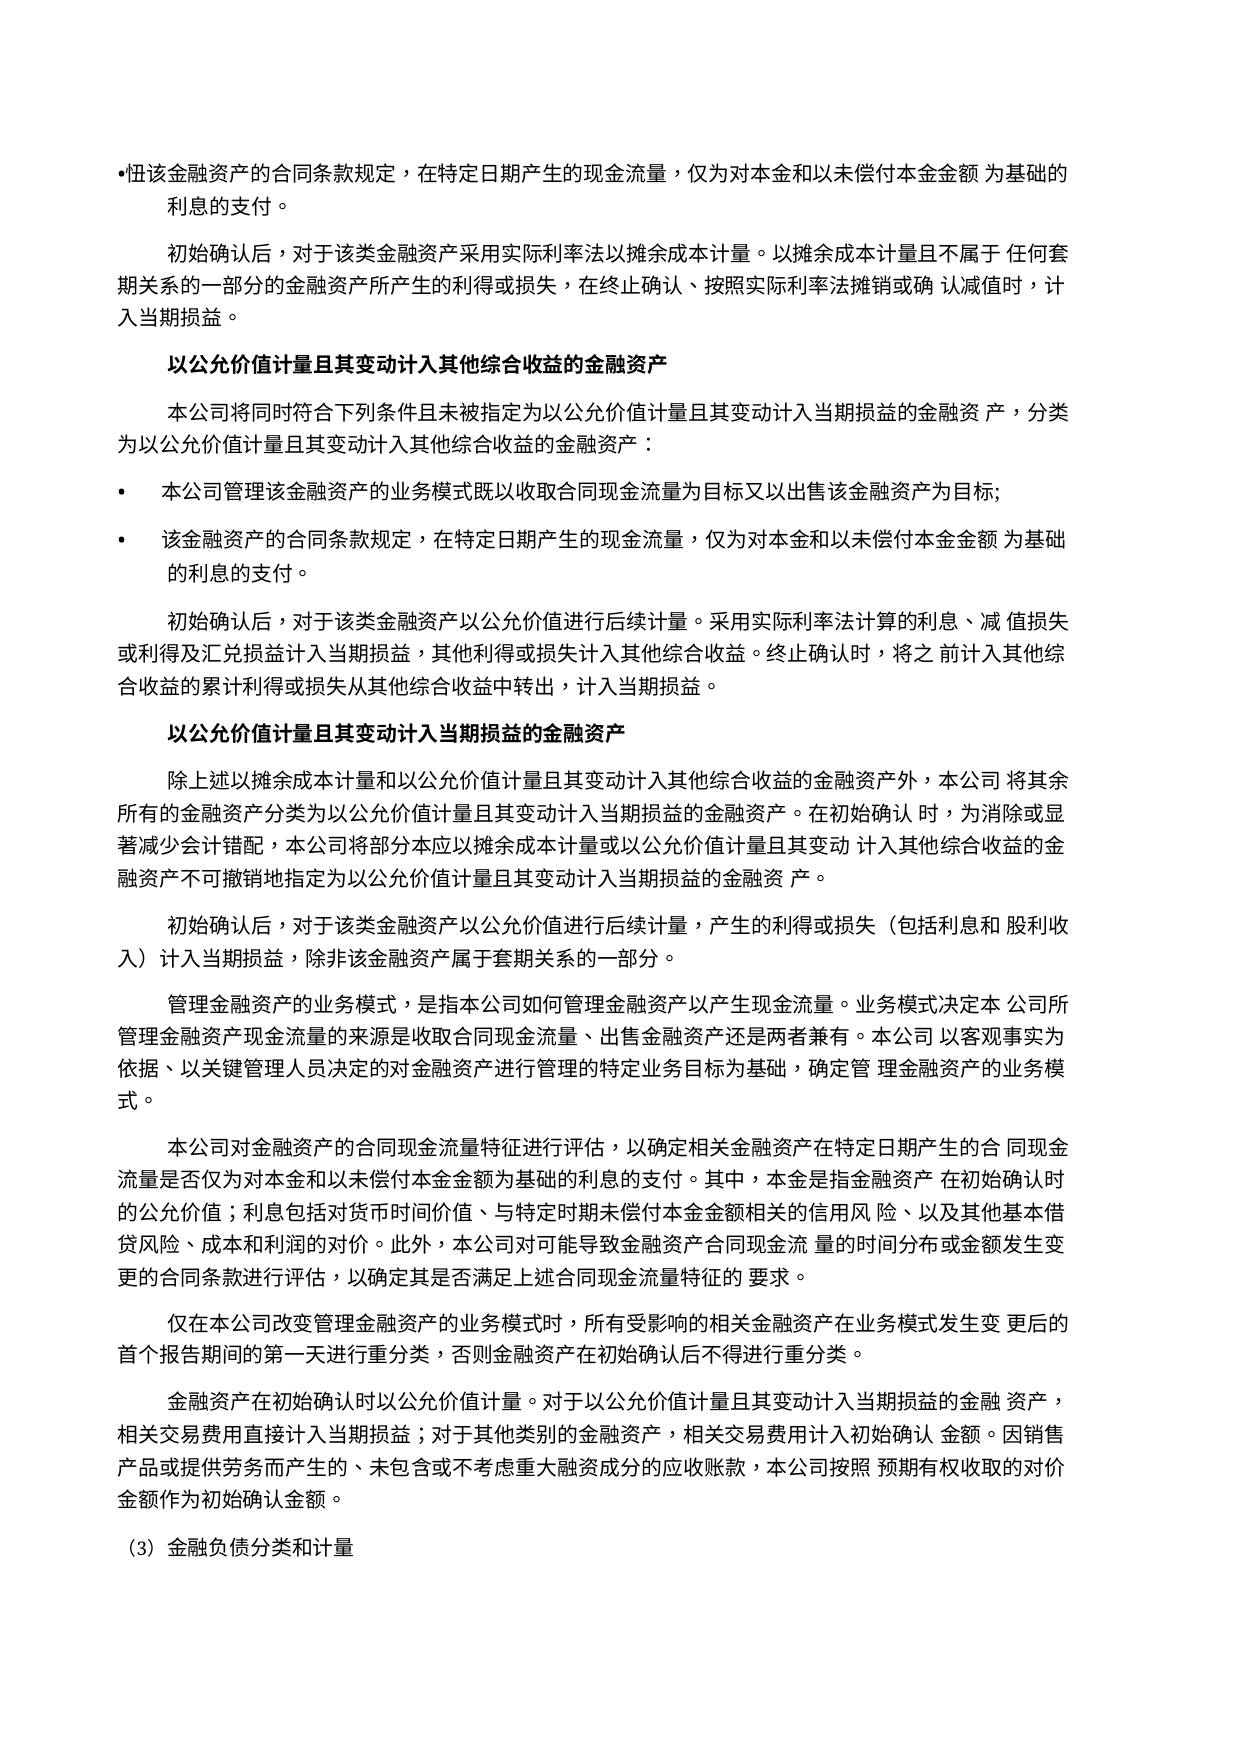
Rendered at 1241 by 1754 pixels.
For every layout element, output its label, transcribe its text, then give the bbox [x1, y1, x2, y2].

text 管理金融资产的业务模式，是指本公司如何管理金融资产以产生现金流量。业务模式决定本 公司所管理金融资产现金流量的来源是收取合同现金流量、出售金融资产还是两者兼有。本公司 以客观事实为依据、以关键管理人员决定的对金融资产进行管理的特定业务目标为基础，确定管 理金融资产的业务模式。 [118, 987, 1069, 1115]
list 本公司管理该金融资产的业务模式既以收取合同现金流量为目标又以出售该金融资产为目标; [118, 474, 1069, 506]
subtitle 以公允价值计量且其变动计入当期损益的金融资产 [118, 715, 1069, 748]
text 除上述以摊余成本计量和以公允价值计量且其变动计入其他综合收益的金融资产外，本公司 将其余所有的金融资产分类为以公允价值计量且其变动计入当期损益的金融资产。在初始确认 时，为消除或显著减少会计错配，本公司将部分本应以摊余成本计量或以公允价值计量且其变动 计入其他综合收益的金融资产不可撤销地指定为以公允价值计量且其变动计入当期损益的金融资 产。 [118, 762, 1069, 893]
text •忸该金融资产的合同条款规定，在特定日期产生的现金流量，仅为对本金和以未偿付本金金额 为基础的利息的支付。 [118, 156, 1069, 221]
text 初始确认后，对于该类金融资产采用实际利率法以摊余成本计量。以摊余成本计量且不属于 任何套期关系的一部分的金融资产所产生的利得或损失，在终止确认、按照实际利率法摊销或确 认减值时，计入当期损益。 [118, 235, 1069, 332]
list 该金融资产的合同条款规定，在特定日期产生的现金流量，仅为对本金和以未偿付本金金额 为基础的利息的支付。 [118, 521, 1069, 589]
text 本公司对金融资产的合同现金流量特征进行评估，以确定相关金融资产在特定日期产生的合 同现金流量是否仅为对本金和以未偿付本金金额为基础的利息的支付。其中，本金是指金融资产 在初始确认时的公允价值；利息包括对货币时间价值、与特定时期未偿付本金金额相关的信用风 险、以及其他基本借贷风险、成本和利润的对价。此外，本公司对可能导致金融资产合同现金流 量的时间分布或金额发生变更的合同条款进行评估，以确定其是否满足上述合同现金流量特征的 要求。 [118, 1129, 1069, 1292]
text （3） 金融负债分类和计量 [118, 1529, 1069, 1562]
text 金融资产在初始确认时以公允价值计量。对于以公允价值计量且其变动计入当期损益的金融 资产，相关交易费用直接计入当期损益；对于其他类别的金融资产，相关交易费用计入初始确认 金额。因销售产品或提供劳务而产生的、未包含或不考虑重大融资成分的应收账款，本公司按照 预期有权收取的对价金额作为初始确认金额。 [118, 1384, 1069, 1514]
text 仅在本公司改变管理金融资产的业务模式时，所有受影响的相关金融资产在业务模式发生变 更后的首个报告期间的第一天进行重分类，否则金融资产在初始确认后不得进行重分类。 [118, 1307, 1069, 1369]
text 初始确认后，对于该类金融资产以公允价值进行后续计量，产生的利得或损失（包括利息和 股利收入）计入当期损益，除非该金融资产属于套期关系的一部分。 [118, 908, 1069, 972]
subtitle 以公允价值计量且其变动计入其他综合收益的金融资产 [118, 347, 1069, 379]
text 本公司将同时符合下列条件且未被指定为以公允价值计量且其变动计入当期损益的金融资 产，分类为以公允价值计量且其变动计入其他综合收益的金融资产： [118, 394, 1069, 459]
text 初始确认后，对于该类金融资产以公允价值进行后续计量。采用实际利率法计算的利息、减 值损失或利得及汇兑损益计入当期损益，其他利得或损失计入其他综合收益。终止确认时，将之 前计入其他综合收益的累计利得或损失从其他综合收益中转出，计入当期损益。 [118, 603, 1069, 701]
